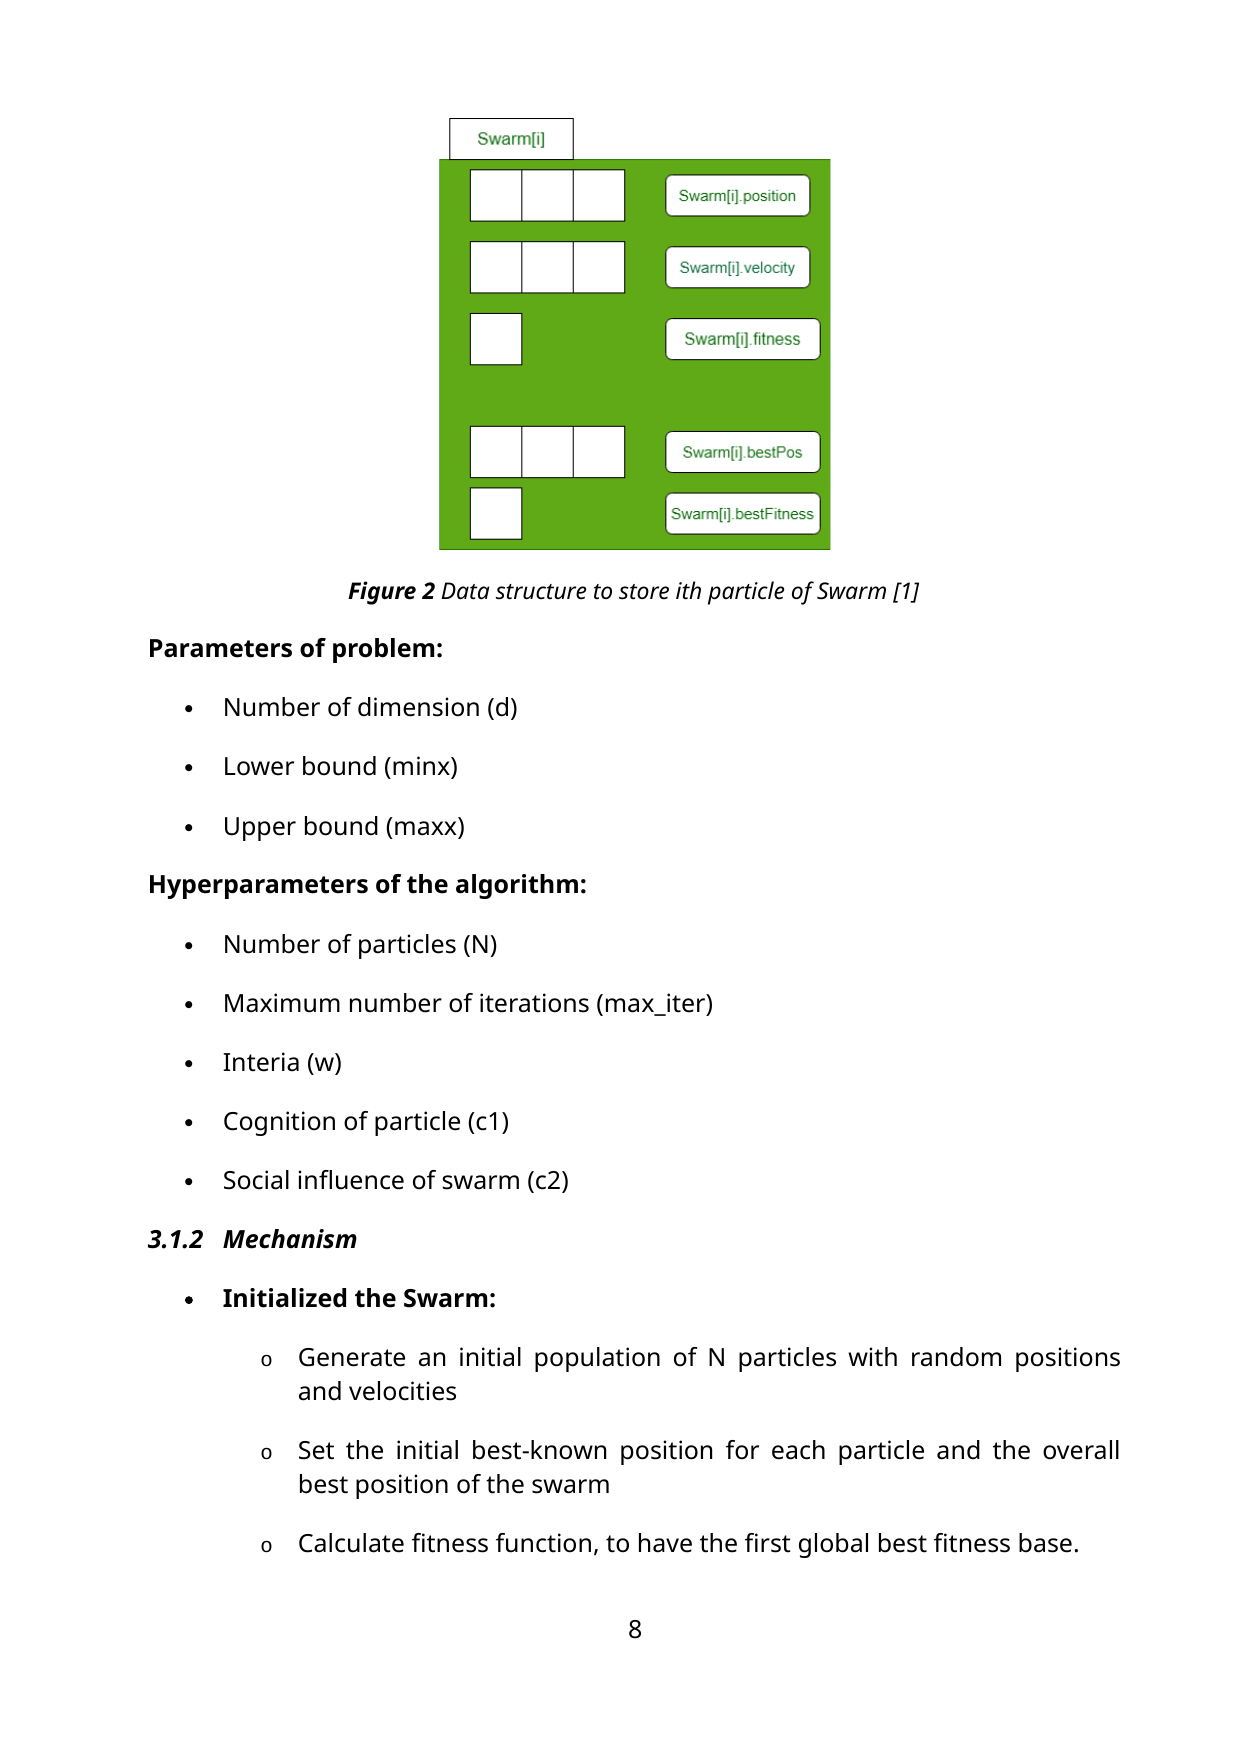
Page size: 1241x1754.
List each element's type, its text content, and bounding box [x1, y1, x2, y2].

list Cognition of particle (c1) [185, 1103, 1122, 1137]
list Upper bound (maxx) [185, 808, 1122, 842]
list Maximum number of iterations (max_iter) [185, 985, 1122, 1019]
list Calculate fitness function, to have the first global best fitness base. [260, 1526, 1122, 1560]
text Figure 2 Data structure to store ith particle of Swarm [1] [148, 575, 1122, 606]
subtitle Mechanism [148, 1222, 1122, 1256]
list Initialized the Swarm: [185, 1281, 1122, 1315]
list Social influence of swarm (c2) [185, 1162, 1122, 1197]
list Number of dimension (d) [185, 690, 1122, 724]
list Generate an initial population of N particles with random positions and velocities [260, 1340, 1122, 1408]
list Lower bound (minx) [185, 749, 1122, 783]
list Interia (w) [185, 1044, 1122, 1078]
list Set the initial best-known position for each particle and the overall best position of the swarm [260, 1433, 1122, 1501]
picture [439, 118, 831, 550]
list Number of particles (N) [185, 926, 1122, 960]
text Hyperparameters of the algorithm: [148, 867, 1122, 901]
text Parameters of problem: [148, 631, 1122, 665]
